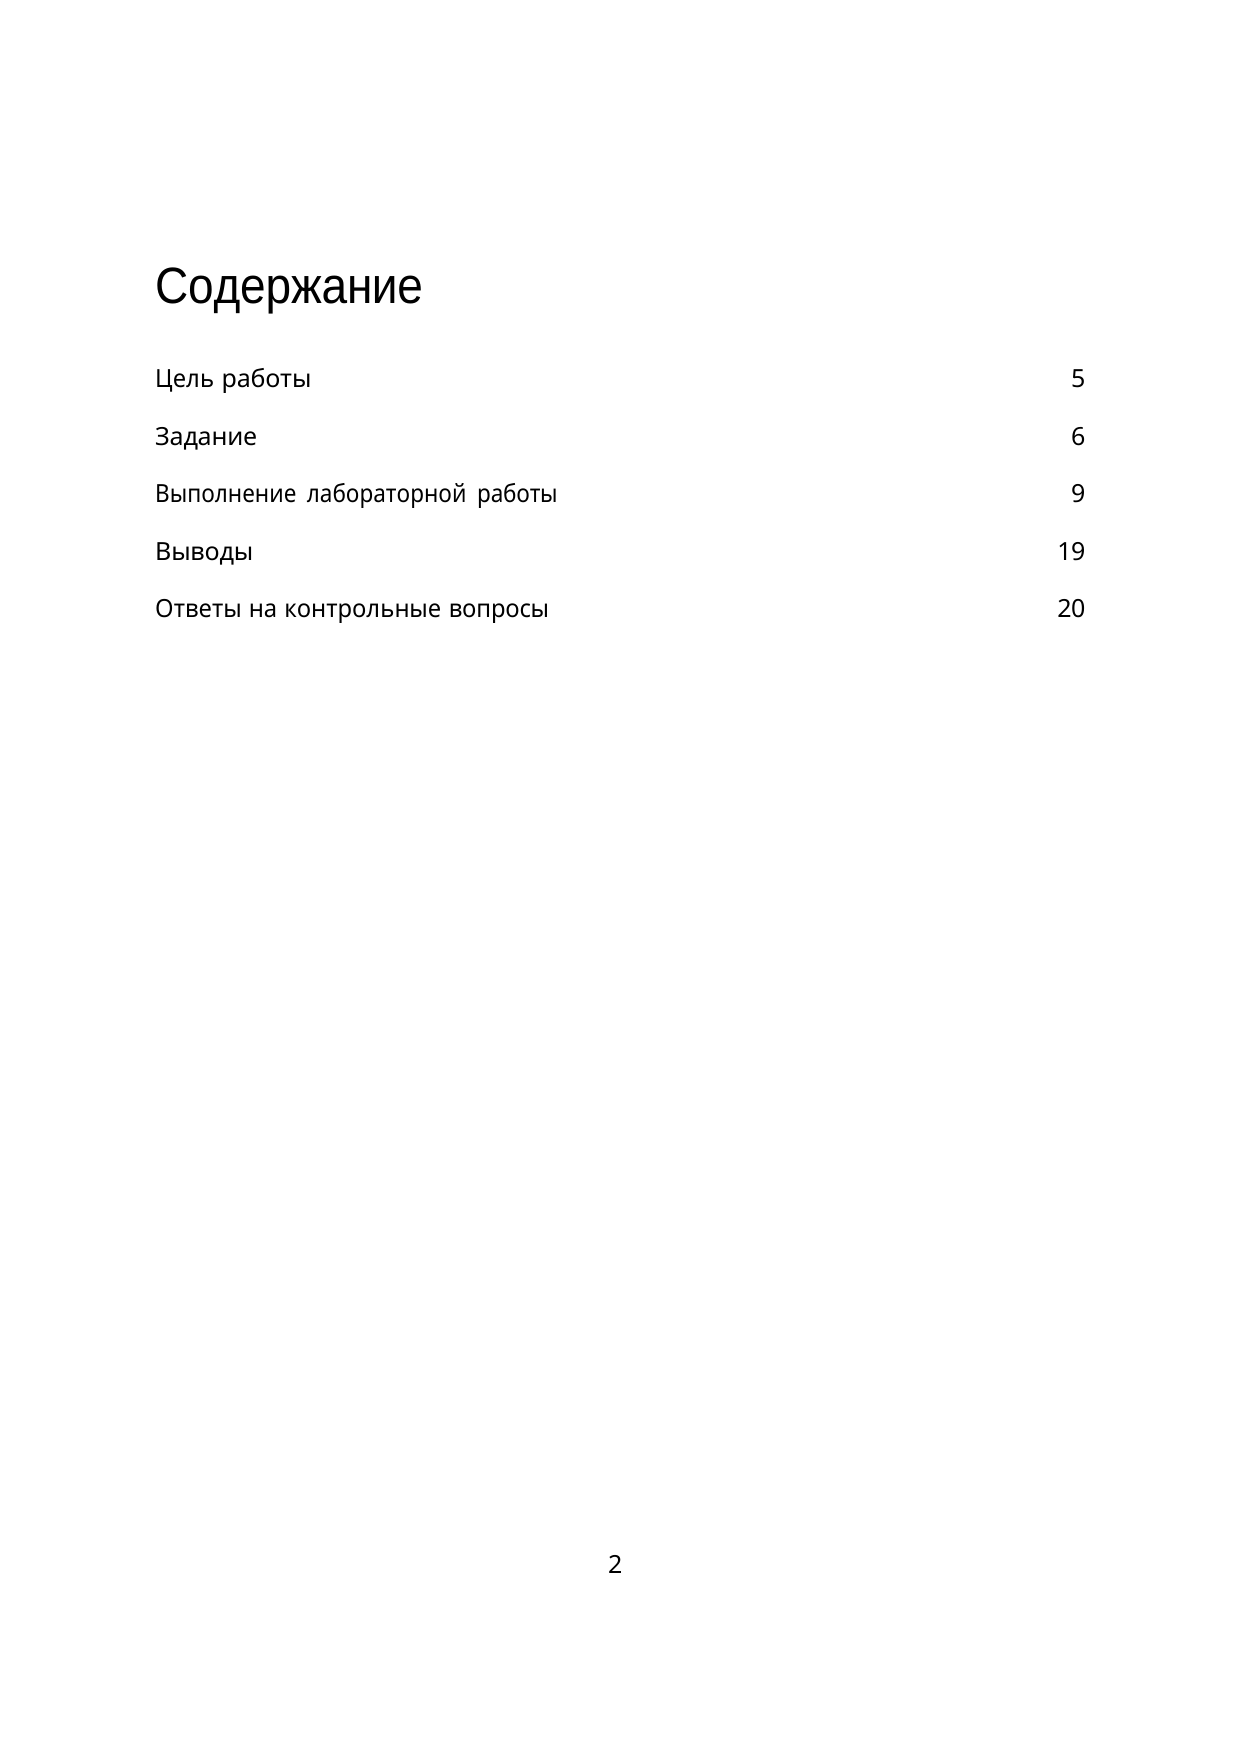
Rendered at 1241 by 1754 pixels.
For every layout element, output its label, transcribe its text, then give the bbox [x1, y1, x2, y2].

text Содержание [155, 255, 1101, 314]
